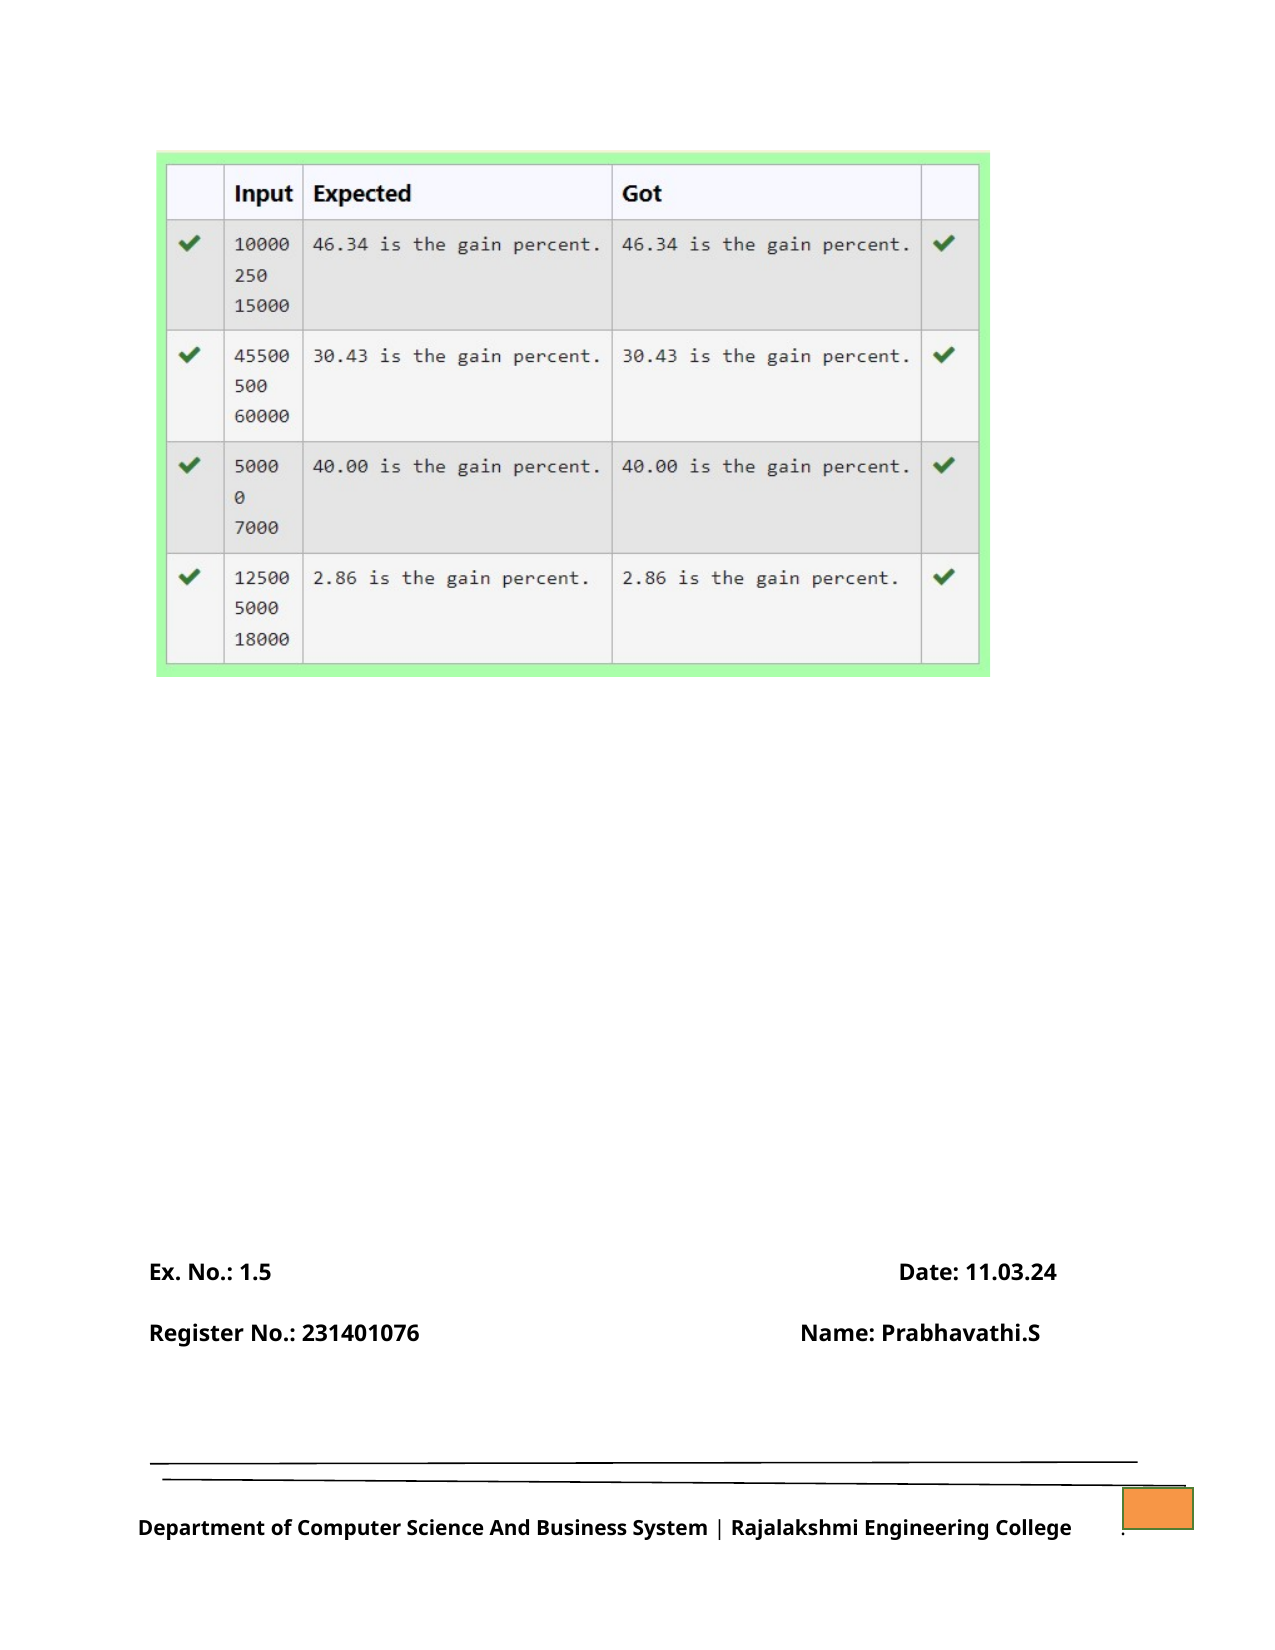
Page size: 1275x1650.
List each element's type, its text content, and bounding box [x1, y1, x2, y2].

picture [156, 150, 991, 677]
subtitle Register No.: 231401076 Name: Prabhavathi.S [148, 1317, 1132, 1348]
text Ex. No.: 1.5 Date: 11.03.24 [148, 1256, 1132, 1287]
